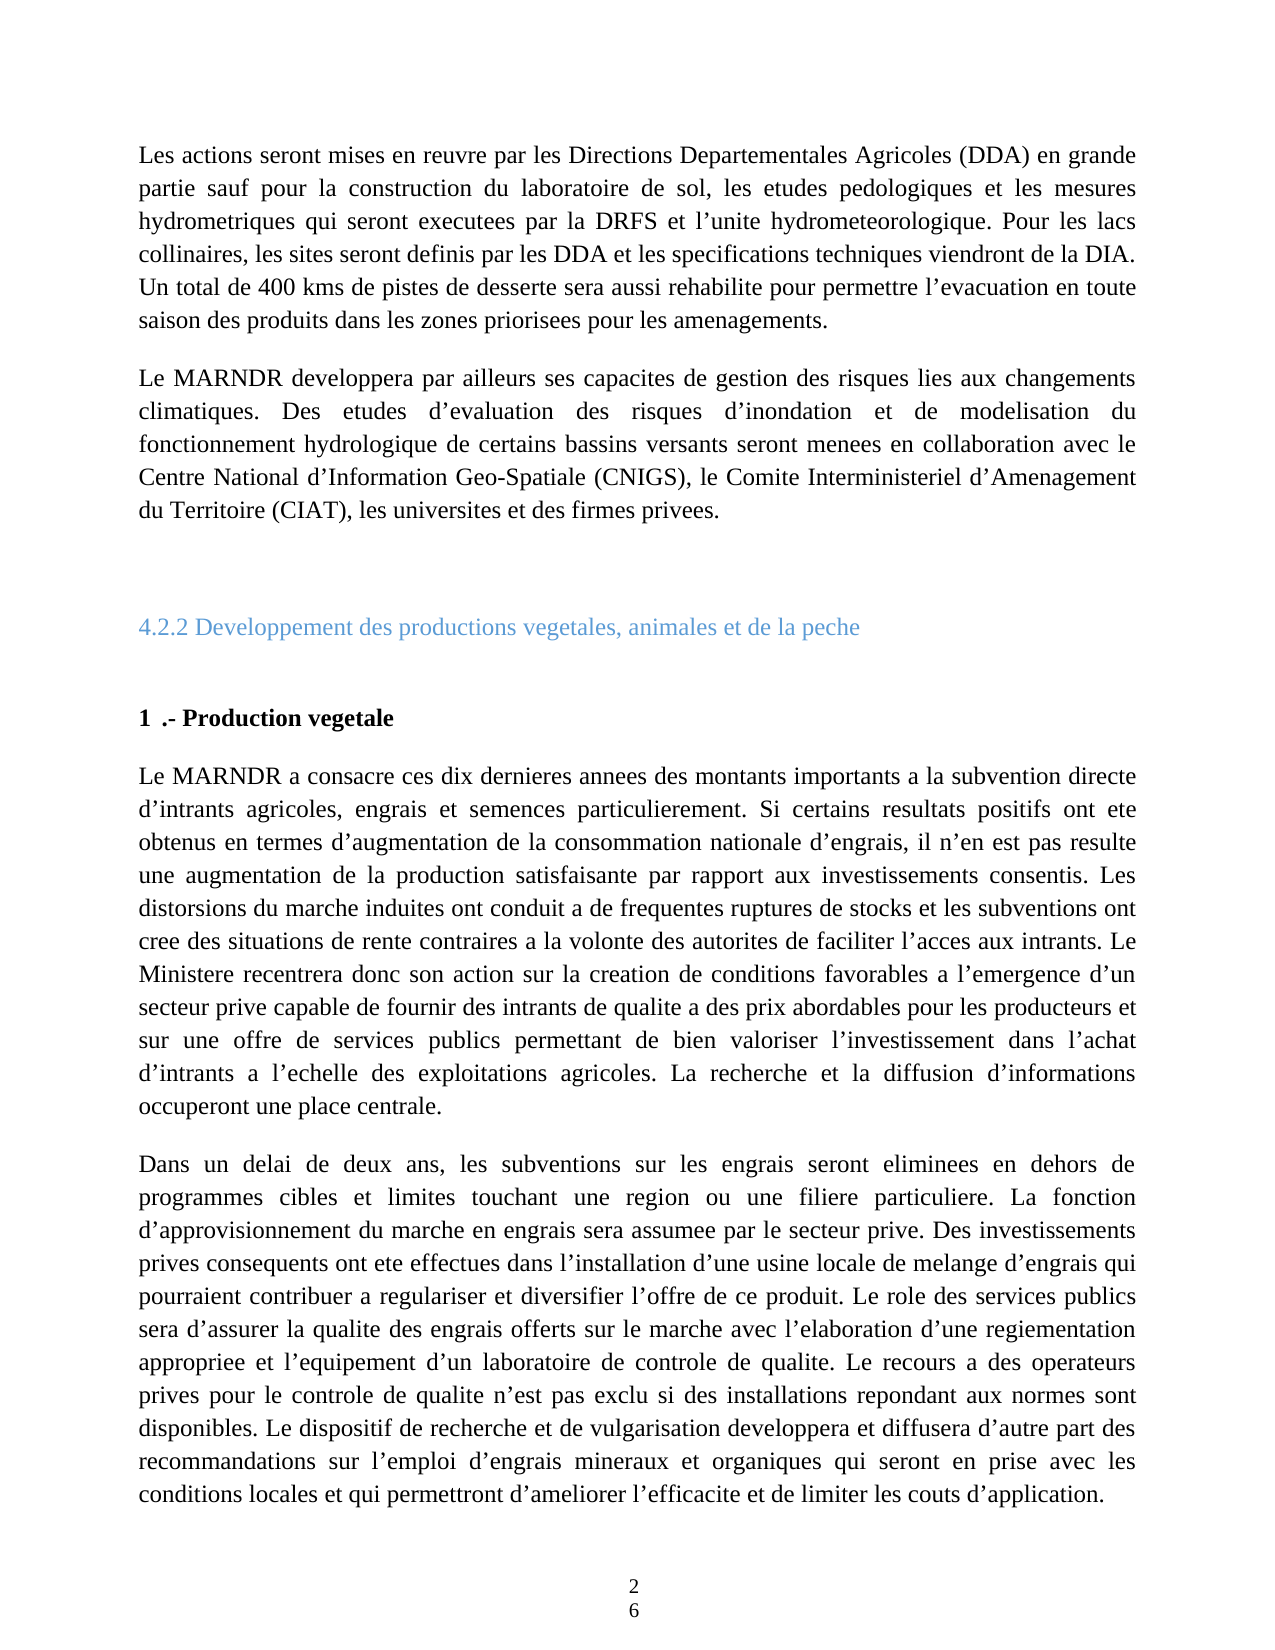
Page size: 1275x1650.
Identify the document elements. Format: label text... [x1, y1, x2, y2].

text Les actions seront mises en reuvre par les Directions Departementales Agricoles (DDA) en grande partie sauf pour la construction du laboratoire de sol, les etudes pedologiques et les mesures hydrometriques qui seront executees par la DRFS et l’unite hydrometeorologique. Pour les lacs collinaires, les sites seront definis par les DDA et les specifications techniques viendront de la DIA. Un total de 400 kms de pistes de desserte sera aussi rehabilite pour permettre l’evacuation en toute saison des produits dans les zones priorisees pour les amenagements. [138, 140, 1137, 334]
text Le MARNDR developpera par ailleurs ses capacites de gestion des risques lies aux changements climatiques. Des etudes d’evaluation des risques d’inondation et de modelisation du fonctionnement hydrologique de certains bassins versants seront menees en collaboration avec le Centre National d’Information Geo-Spatiale (CNIGS), le Comite Interministeriel d’Amenagement du Territoire (CIAT), les universites et des firmes privees. [138, 363, 1137, 524]
text Le MARNDR a consacre ces dix dernieres annees des montants importants a la subvention directe d’intrants agricoles, engrais et semences particulierement. Si certains resultats positifs ont ete obtenus en termes d’augmentation de la consommation nationale d’engrais, il n’en est pas resulte une augmentation de la production satisfaisante par rapport aux investissements consentis. Les distorsions du marche induites ont conduit a de frequentes ruptures de stocks et les subventions ont cree des situations de rente contraires a la volonte des autorites de faciliter l’acces aux intrants. Le Ministere recentrera donc son action sur la creation de conditions favorables a l’emergence d’un secteur prive capable de fournir des intrants de qualite a des prix abordables pour les producteurs et sur une offre de services publics permettant de bien valoriser l’investissement dans l’achat d’intrants a l’echelle des exploitations agricoles. La recherche et la diffusion d’informations occuperont une place centrale. [138, 761, 1137, 1120]
text Dans un delai de deux ans, les subventions sur les engrais seront eliminees en dehors de programmes cibles et limites touchant une region ou une filiere particuliere. La fonction d’approvisionnement du marche en engrais sera assumee par le secteur prive. Des investissements prives consequents ont ete effectues dans l’installation d’une usine locale de melange d’engrais qui pourraient contribuer a regulariser et diversifier l’offre de ce produit. Le role des services publics sera d’assurer la qualite des engrais offerts sur le marche avec l’elaboration d’une regiementation appropriee et l’equipement d’un laboratoire de controle de qualite. Le recours a des operateurs prives pour le controle de qualite n’est pas exclu si des installations repondant aux normes sont disponibles. Le dispositif de recherche et de vulgarisation developpera et diffusera d’autre part des recommandations sur l’emploi d’engrais mineraux et organiques qui seront en prise avec les conditions locales et qui permettront d’ameliorer l’efficacite et de limiter les couts d’application. [138, 1149, 1137, 1508]
text 4.2.2 Developpement des productions vegetales, animales et de la peche [138, 612, 1137, 640]
subtitle .- Production vegetale [138, 703, 1137, 732]
